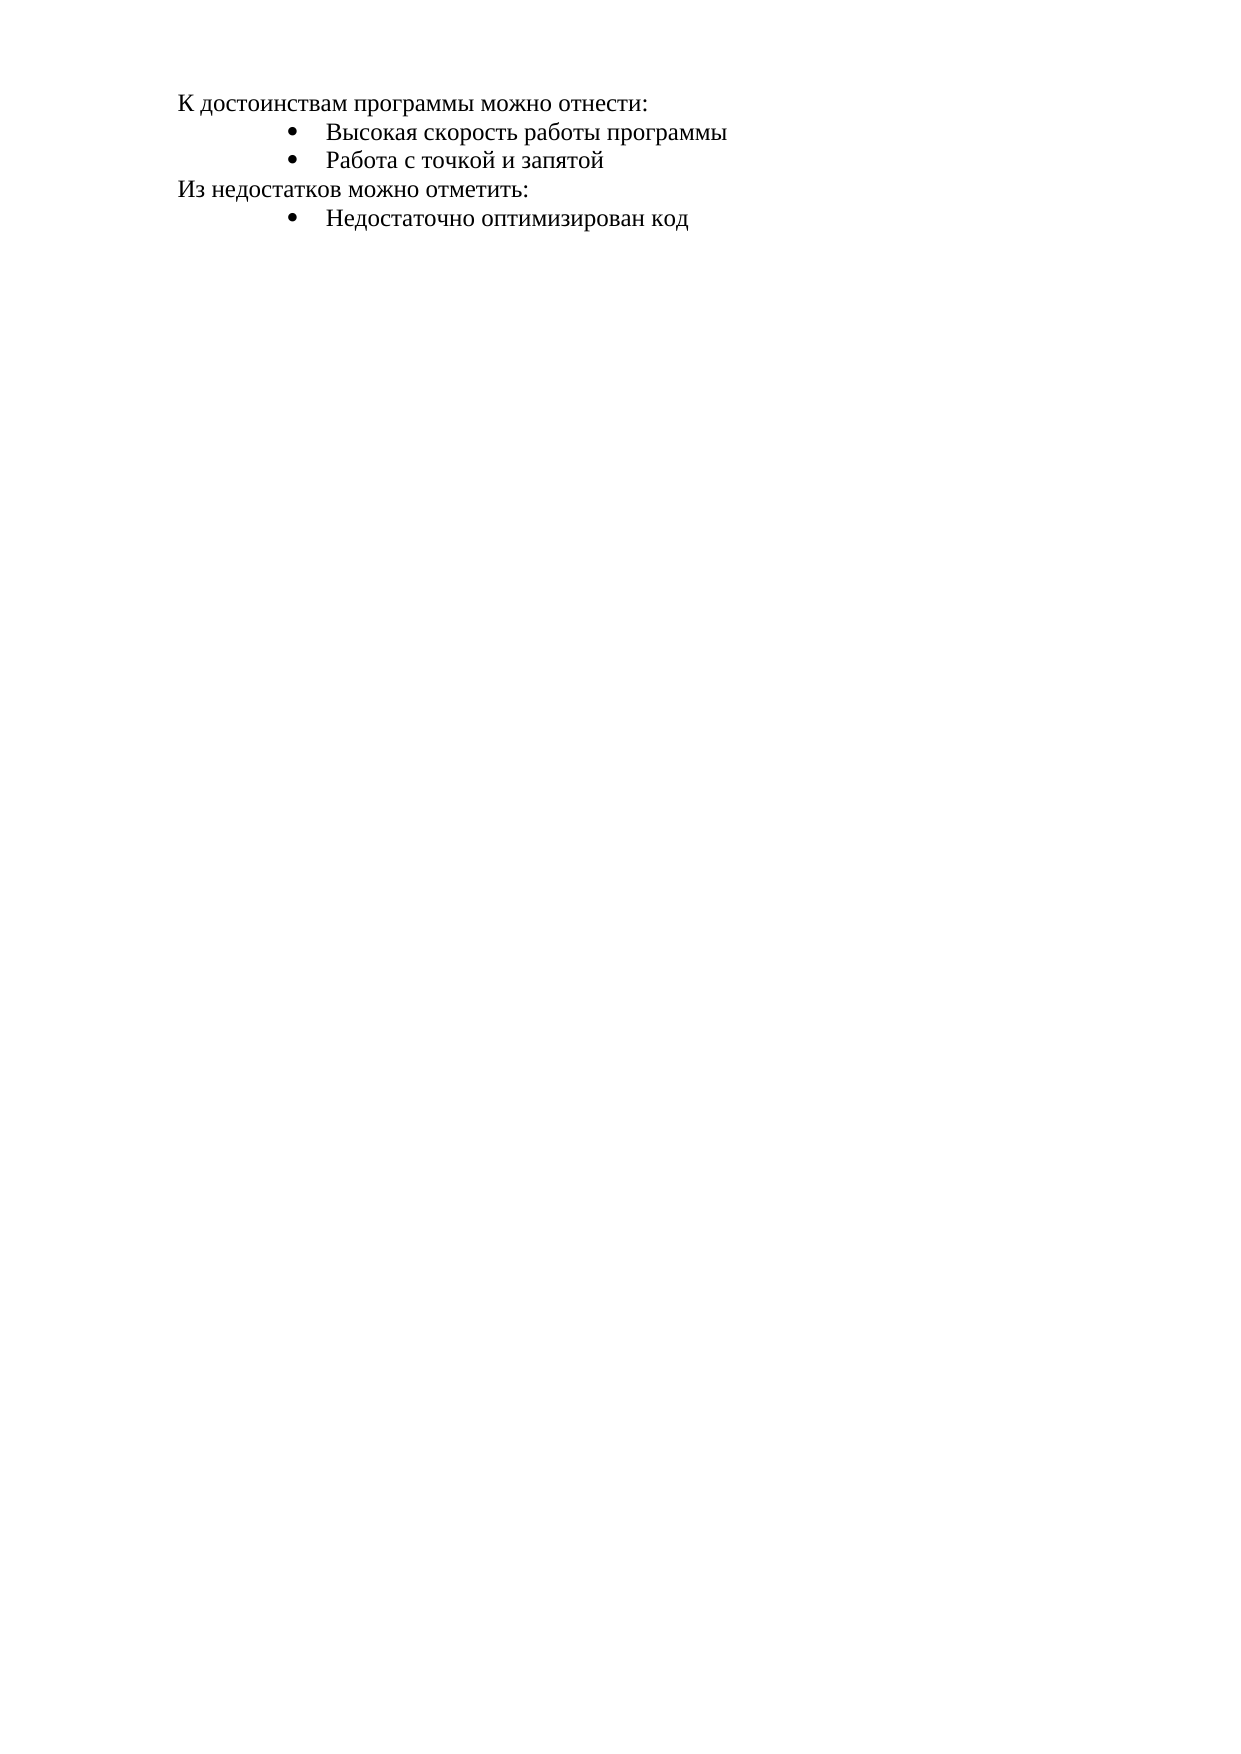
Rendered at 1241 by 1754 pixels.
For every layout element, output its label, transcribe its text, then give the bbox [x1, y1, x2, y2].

text Из недостатков можно отметить: [177, 174, 1152, 203]
list Высокая скорость работы программы [288, 117, 1152, 145]
text К достоинствам программы можно отнести: [177, 88, 1152, 117]
list Недостаточно оптимизирован код [288, 203, 1152, 232]
list Работа с точкой и запятой [288, 145, 1152, 174]
